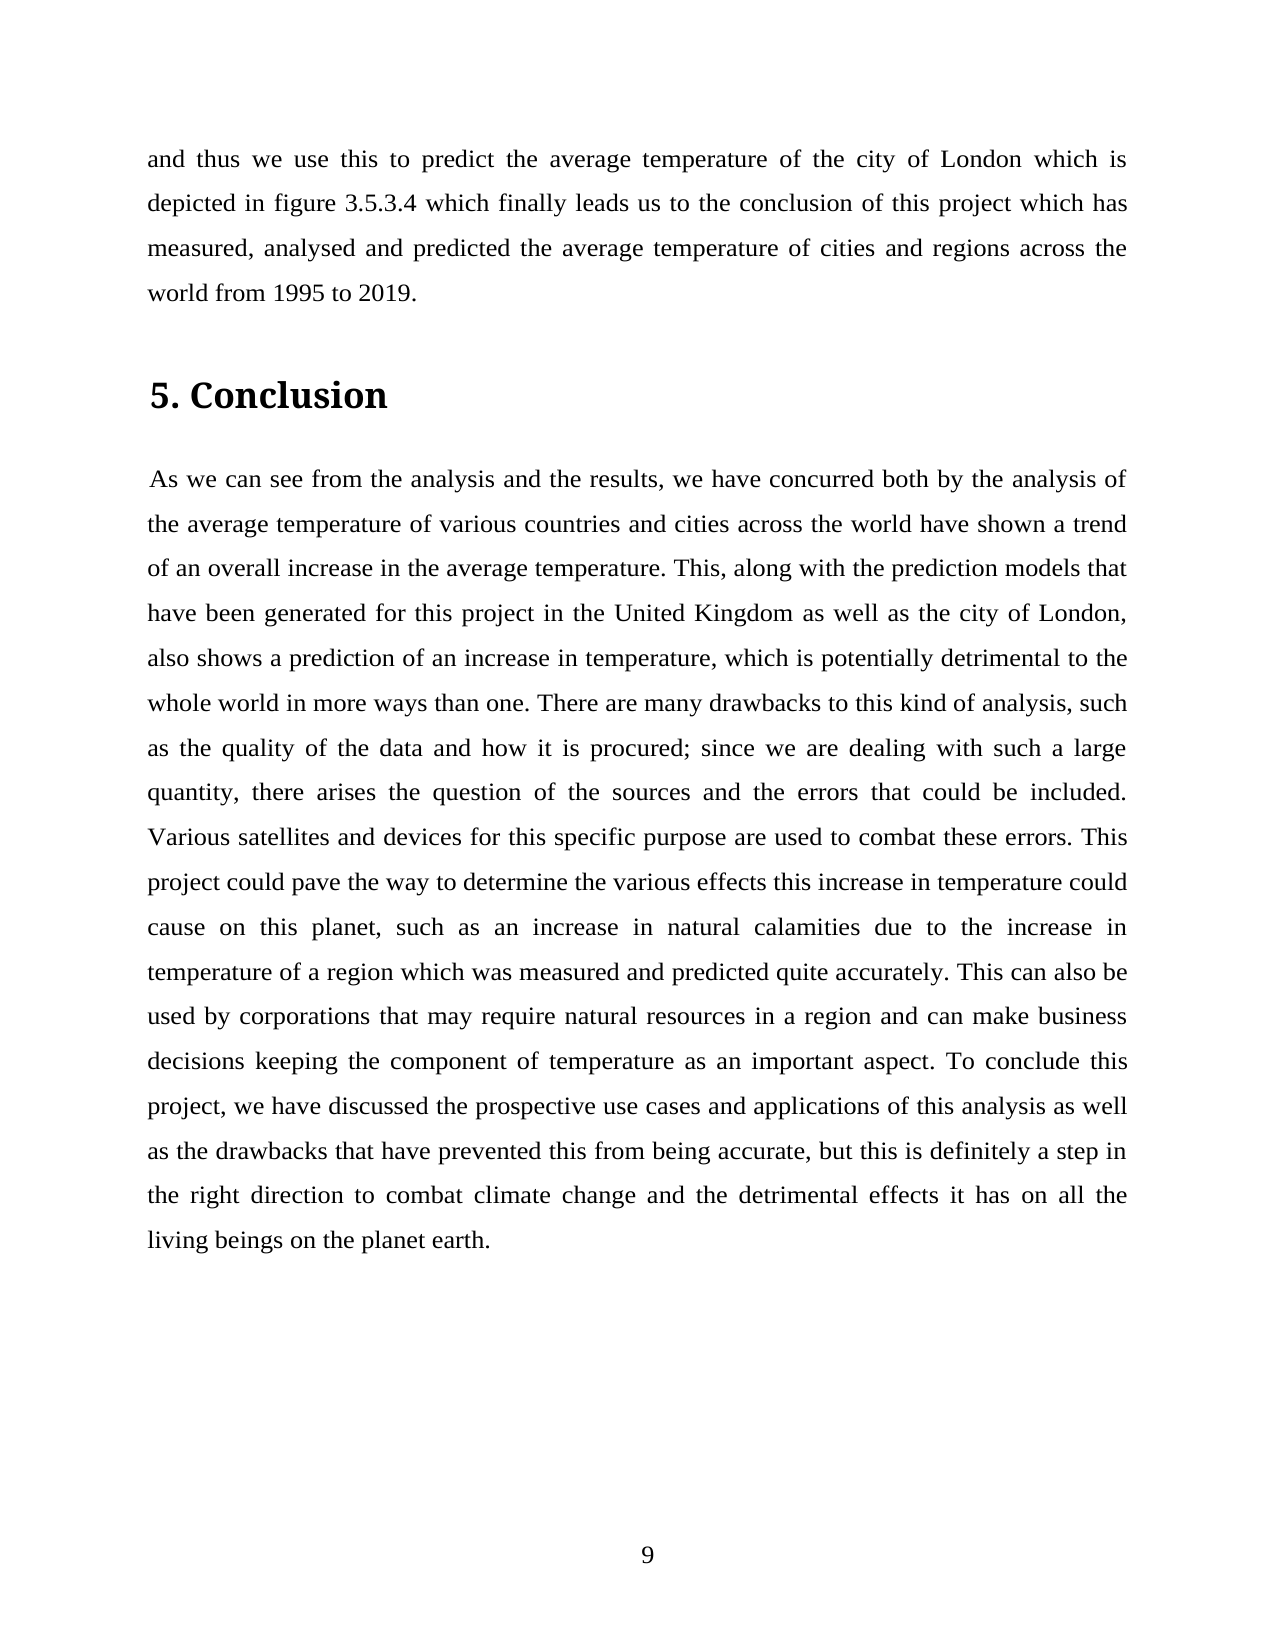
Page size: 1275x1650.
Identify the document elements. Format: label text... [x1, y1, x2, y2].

text As we can see from the analysis and the results, we have concurred both by the analysis of the average temperature of various countries and cities across the world have shown a trend of an overall increase in the average temperature. This, along with the prediction models that have been generated for this project in the United Kingdom as well as the city of London, also shows a prediction of an increase in temperature, which is potentially detrimental to the whole world in more ways than one. There are many drawbacks to this kind of analysis, such as the quality of the data and how it is procured; since we are dealing with such a large quantity, there arises the question of the sources and the errors that could be included. Various satellites and devices for this specific purpose are used to combat these errors. This project could pave the way to determine the various effects this increase in temperature could cause on this planet, such as an increase in natural calamities due to the increase in temperature of a region which was measured and predicted quite accurately. This can also be used by corporations that may require natural resources in a region and can make business decisions keeping the component of temperature as an important aspect. To conclude this project, we have discussed the prospective use cases and applications of this analysis as well as the drawbacks that have prevented this from being accurate, but this is definitely a step in the right direction to combat climate change and the detrimental effects it has on all the living beings on the planet earth. [147, 464, 1129, 1254]
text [147, 144, 1129, 307]
subtitle 5. Conclusion [150, 371, 1275, 419]
